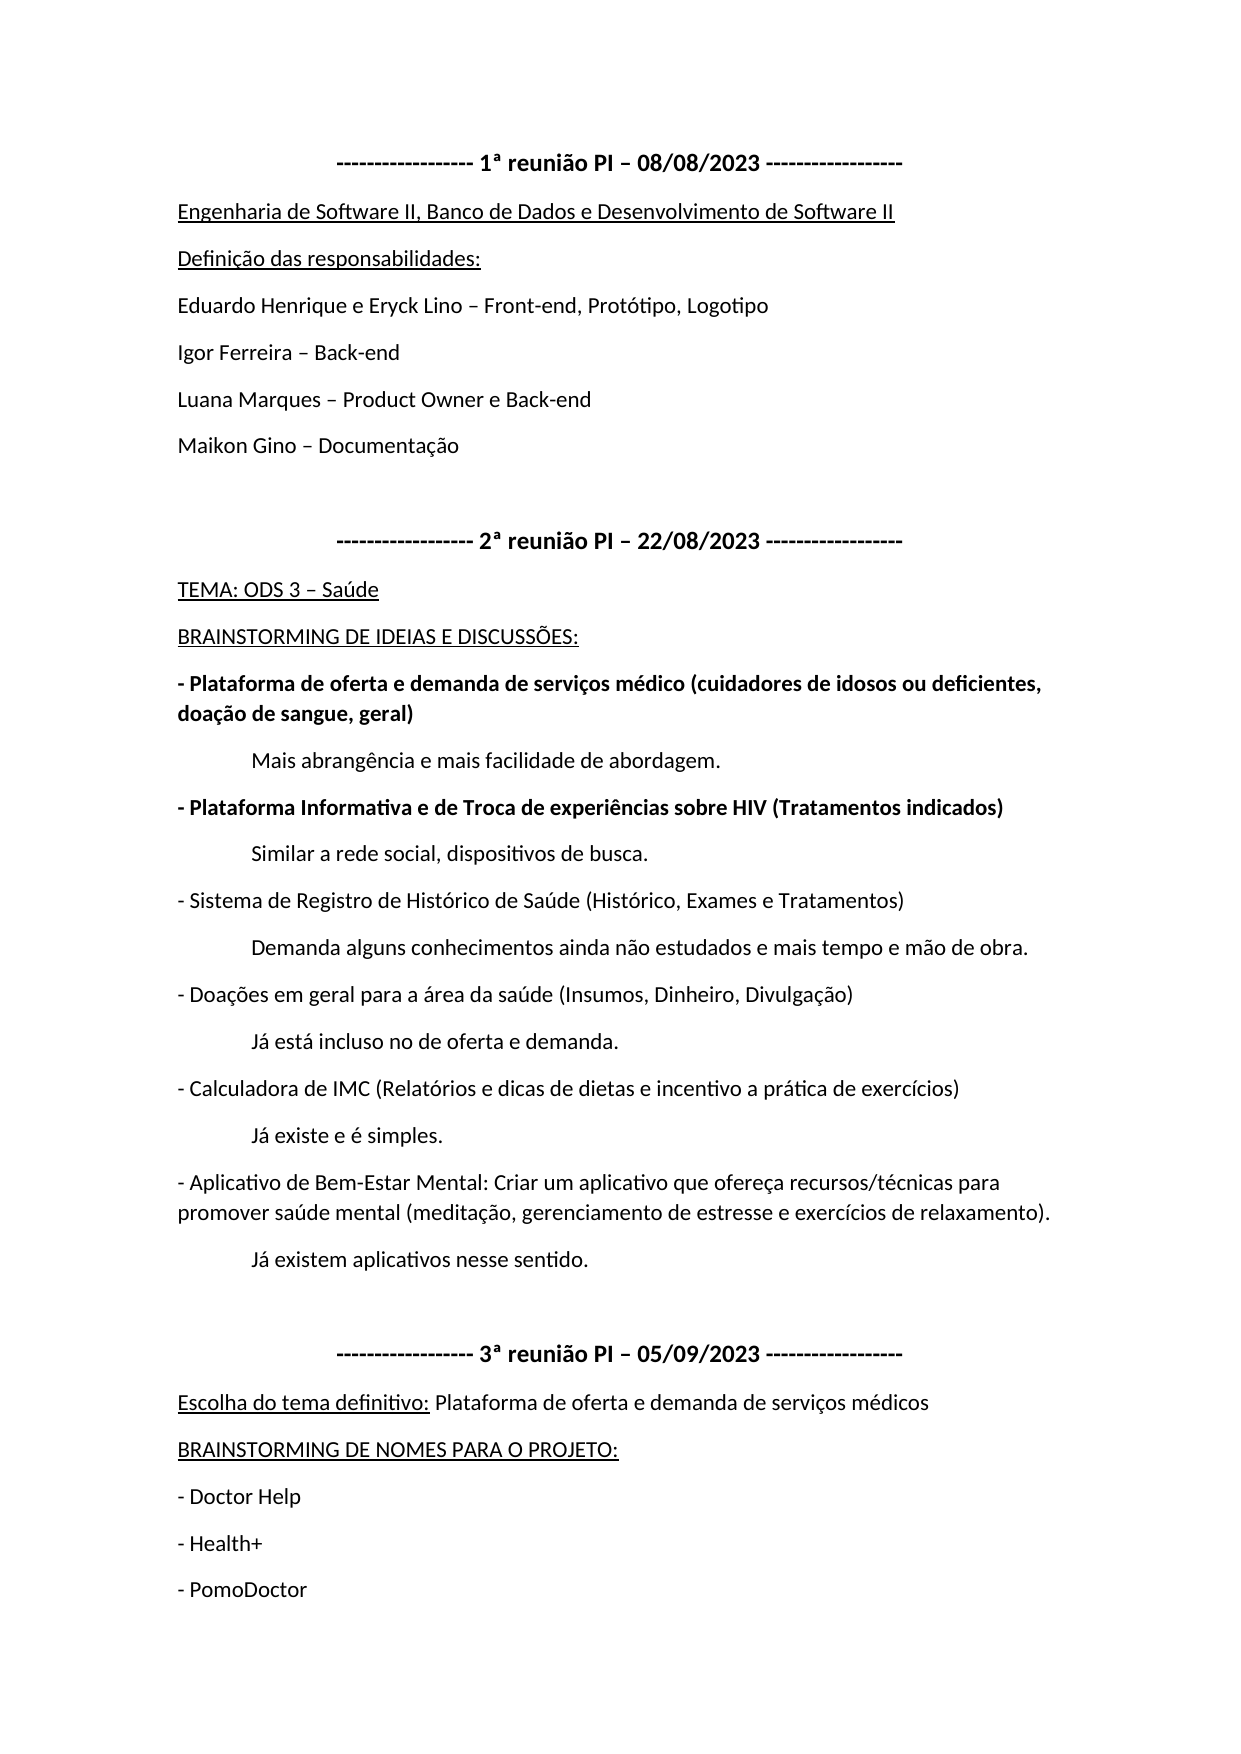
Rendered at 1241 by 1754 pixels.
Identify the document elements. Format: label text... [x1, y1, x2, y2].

text TEMA: ODS 3 – Saúde [177, 575, 1063, 603]
text - Calculadora de IMC (Relatórios e dicas de dietas e incentivo a prática de exercícios) [177, 1074, 1063, 1102]
text Escolha do tema definitivo: Plataforma de oferta e demanda de serviços médicos [177, 1388, 1063, 1416]
text - Health+ [177, 1529, 1063, 1557]
text Engenharia de Software II, Banco de Dados e Desenvolvimento de Software II [177, 197, 1063, 225]
text Maikon Gino – Documentação [177, 432, 1063, 459]
text ------------------ 2ª reunião PI – 22/08/2023 ------------------ [177, 525, 1063, 556]
text Igor Ferreira – Back-end [177, 338, 1063, 366]
text ------------------ 1ª reunião PI – 08/08/2023 ------------------ [177, 148, 1063, 178]
text - Plataforma Informativa e de Troca de experiências sobre HIV (Tratamentos indicados) [177, 793, 1063, 821]
text Eduardo Henrique e Eryck Lino – Front-end, Protótipo, Logotipo [177, 291, 1063, 319]
text - Doctor Help [177, 1482, 1063, 1510]
text Já está incluso no de oferta e demanda. [177, 1027, 1063, 1055]
text - Doações em geral para a área da saúde (Insumos, Dinheiro, Divulgação) [177, 980, 1063, 1008]
text Já existe e é simples. [177, 1121, 1063, 1149]
text BRAINSTORMING DE IDEIAS E DISCUSSÕES: [177, 622, 1063, 650]
text Definição das responsabilidades: [177, 244, 1063, 272]
text - Aplicativo de Bem-Estar Mental: Criar um aplicativo que ofereça recursos/técnicas para promover saúde mental (meditação, gerenciamento de estresse e exercícios de relaxamento). [177, 1168, 1063, 1226]
text - PomoDoctor [177, 1576, 1063, 1603]
text Mais abrangência e mais facilidade de abordagem. [177, 746, 1063, 774]
text BRAINSTORMING DE NOMES PARA O PROJETO: [177, 1435, 1063, 1463]
text Luana Marques – Product Owner e Back-end [177, 385, 1063, 413]
text Similar a rede social, dispositivos de busca. [177, 839, 1063, 867]
text Já existem aplicativos nesse sentido. [177, 1245, 1063, 1273]
text ------------------ 3ª reunião PI – 05/09/2023 ------------------ [177, 1338, 1063, 1369]
text Demanda alguns conhecimentos ainda não estudados e mais tempo e mão de obra. [177, 933, 1063, 961]
text - Sistema de Registro de Histórico de Saúde (Histórico, Exames e Tratamentos) [177, 886, 1063, 914]
text - Plataforma de oferta e demanda de serviços médico (cuidadores de idosos ou deficientes, doação de sangue, geral) [177, 669, 1063, 727]
